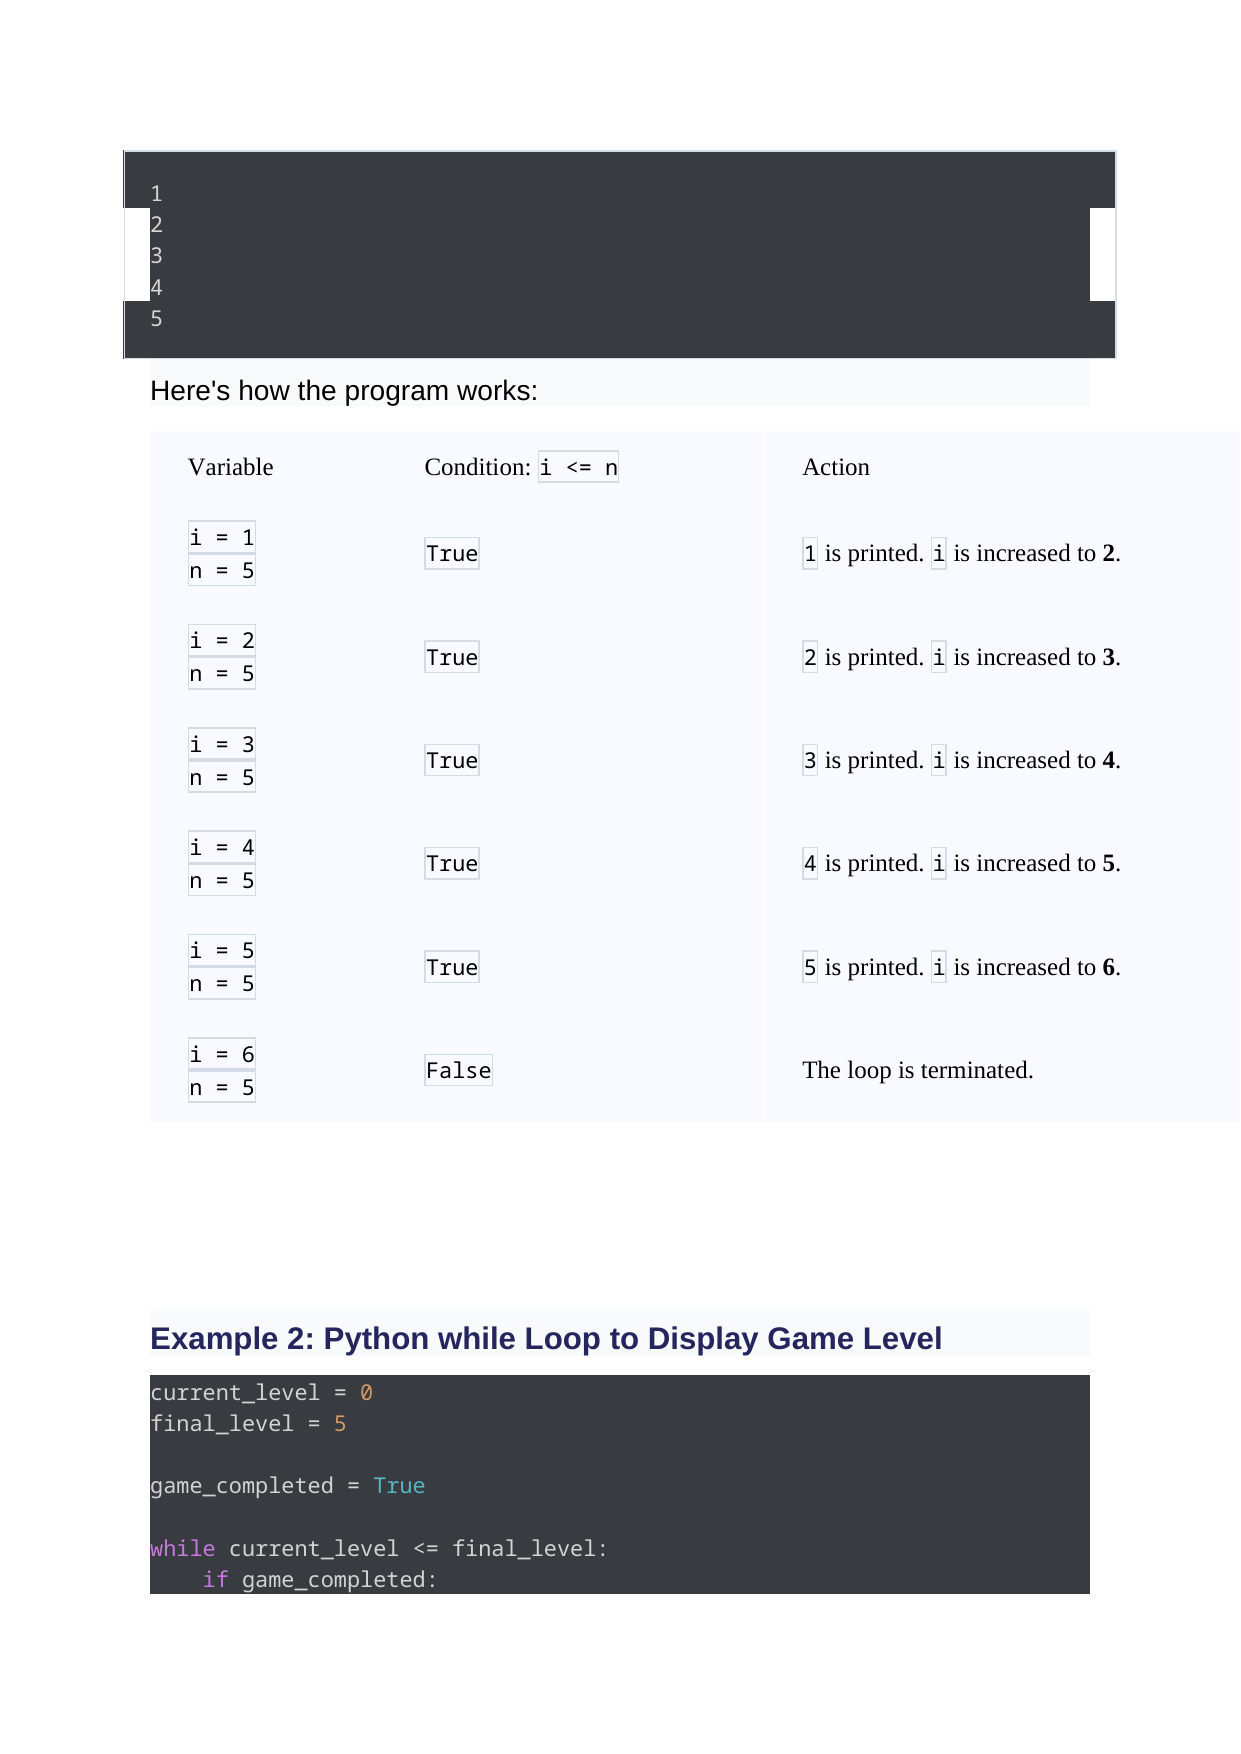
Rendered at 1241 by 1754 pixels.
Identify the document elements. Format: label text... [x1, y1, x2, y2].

text final_level = 5 [150, 1406, 1090, 1437]
table_header Condition: i <= n [387, 431, 764, 502]
text game_completed = True [150, 1469, 1090, 1500]
table_cell True [387, 502, 764, 605]
text current_level = 0 [150, 1375, 1090, 1406]
table_cell i = 6 n = 5 [150, 1018, 387, 1122]
table_cell True [387, 812, 764, 915]
table_header Action [765, 431, 1240, 502]
text Here's how the program works: [150, 359, 1090, 406]
table_cell True [387, 708, 764, 812]
table_cell 5 is printed. i is increased to 6. [765, 915, 1240, 1018]
table_cell 4 is printed. i is increased to 5. [765, 812, 1240, 915]
table_cell 2 is printed. i is increased to 3. [765, 605, 1240, 708]
table_header Variable [150, 431, 387, 502]
table_cell i = 3 n = 5 [150, 708, 387, 812]
table_cell i = 1 n = 5 [150, 502, 387, 605]
text 3 [150, 239, 1090, 270]
table_cell True [387, 605, 764, 708]
text 5 [125, 275, 1115, 358]
text if game_completed: [150, 1562, 1090, 1594]
text 2 [150, 208, 1090, 239]
table_cell 1 is printed. i is increased to 2. [765, 502, 1240, 605]
table_cell False [387, 1018, 764, 1122]
table_cell The loop is terminated. [765, 1018, 1240, 1122]
text Example 2: Python while Loop to Display Game Level [150, 1309, 1090, 1356]
table_cell 3 is printed. i is increased to 4. [765, 708, 1240, 812]
table_cell i = 2 n = 5 [150, 605, 387, 708]
text while current_level <= final_level: [150, 1531, 1090, 1562]
text 1 [125, 152, 1115, 208]
table_cell i = 5 n = 5 [150, 915, 387, 1018]
table_cell True [387, 915, 764, 1018]
table_cell i = 4 n = 5 [150, 812, 387, 915]
